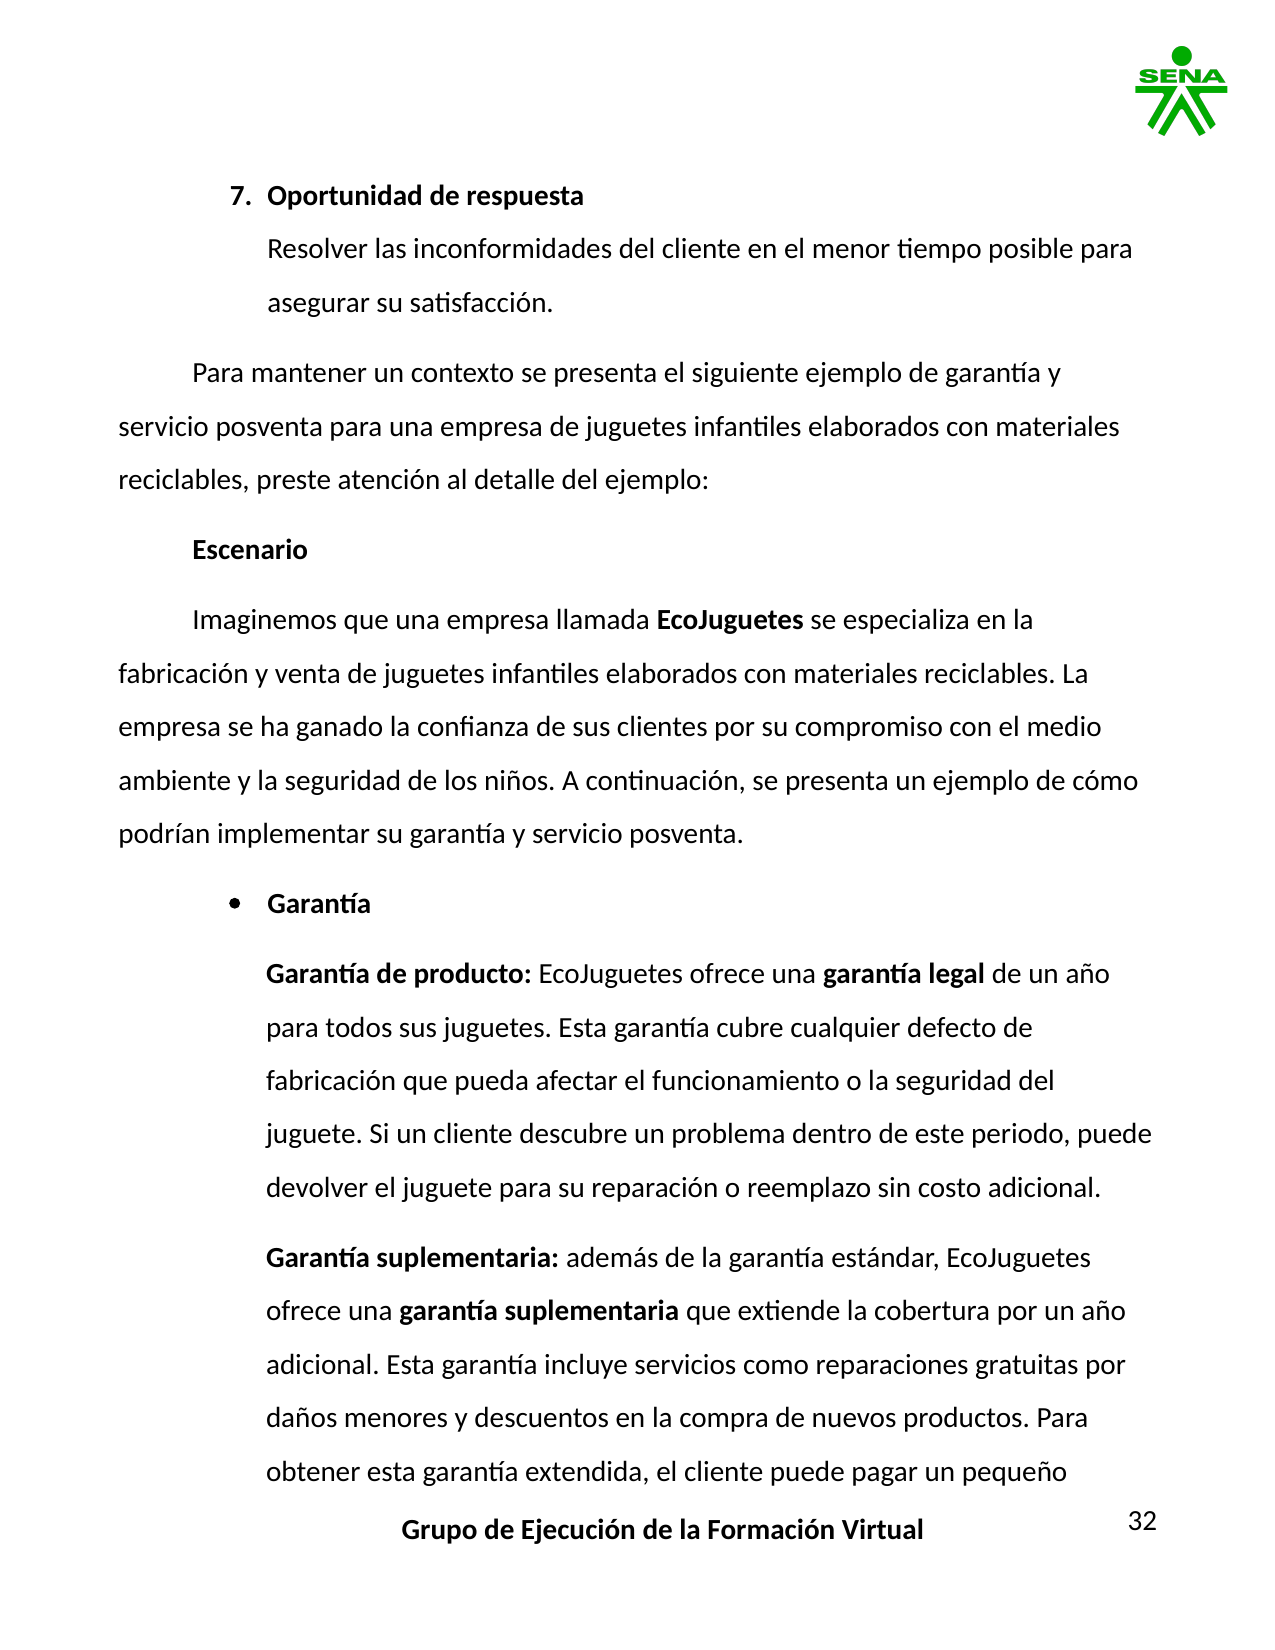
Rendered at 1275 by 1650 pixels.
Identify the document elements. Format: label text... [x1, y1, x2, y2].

text Garantía de producto: EcoJuguetes ofrece una garantía legal de un año para todos sus juguetes. Esta garantía cubre cualquier defecto de fabricación que pueda afectar el funcionamiento o la seguridad del juguete. Si un cliente descubre un problema dentro de este periodo, puede devolver el juguete para su reparación o reemplazo sin costo adicional. [266, 955, 1157, 1204]
text Para mantener un contexto se presenta el siguiente ejemplo de garantía y servicio posventa para una empresa de juguetes infantiles elaborados con materiales reciclables, preste atención al detalle del ejemplo: [118, 354, 1157, 497]
text Escenario [118, 531, 1157, 567]
text Imaginemos que una empresa llamada EcoJuguetes se especializa en la fabricación y venta de juguetes infantiles elaborados con materiales reciclables. La empresa se ha ganado la confianza de sus clientes por su compromiso con el medio ambiente y la seguridad de los niños. A continuación, se presenta un ejemplo de cómo podrían implementar su garantía y servicio posventa. [118, 601, 1157, 851]
list Garantía [229, 885, 1157, 921]
picture [1135, 46, 1228, 136]
list Oportunidad de respuesta [229, 177, 1157, 213]
list Resolver las inconformidades del cliente en el menor tiempo posible para asegurar su satisfacción. [267, 231, 1157, 320]
